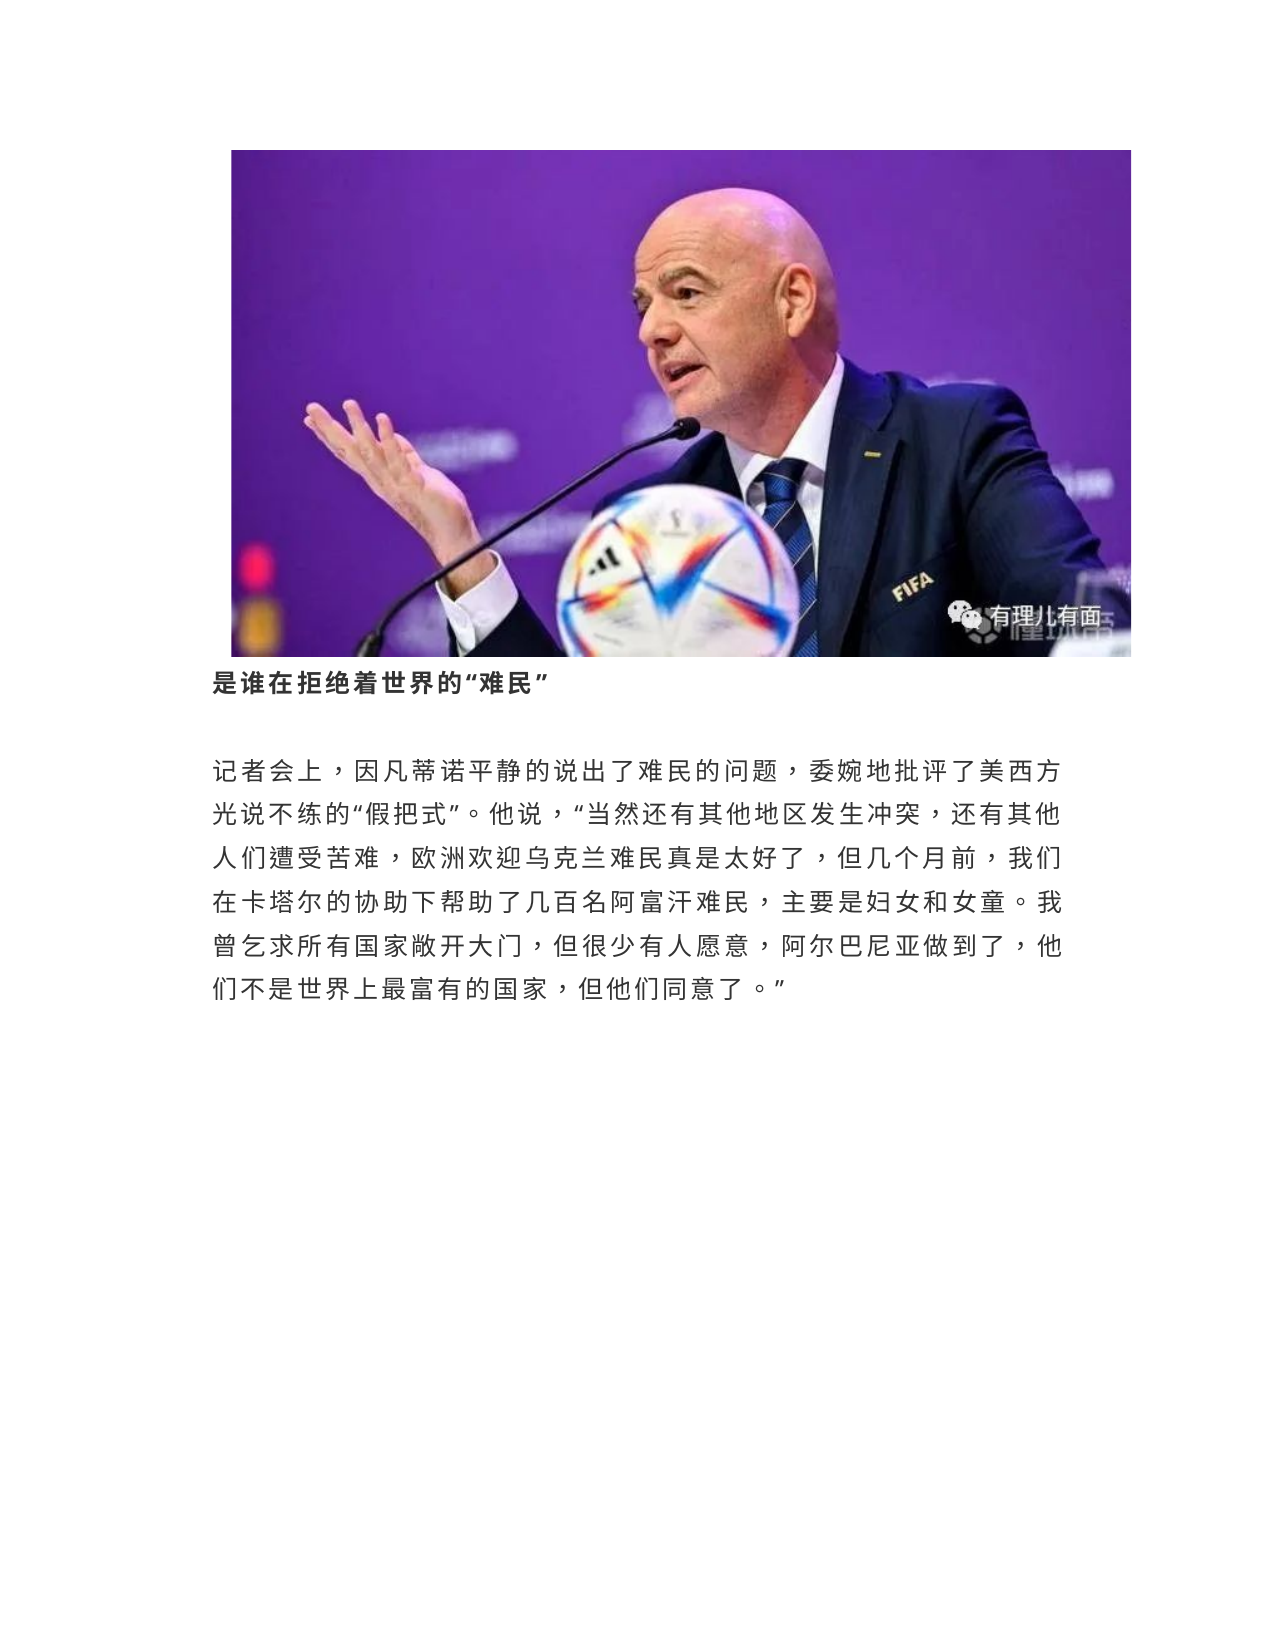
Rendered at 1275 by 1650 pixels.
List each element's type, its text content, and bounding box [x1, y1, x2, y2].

picture [231, 150, 1132, 657]
text 记者会上，因凡蒂诺平静的说出了难民的问题，委婉地批评了美西方光说不练的“假把式”。他说，“当然还有其他地区发生冲突，还有其他人们遭受苦难，欧洲欢迎乌克兰难民真是太好了，但几个月前，我们在卡塔尔的协助下帮助了几百名阿富汗难民，主要是妇女和女童。我曾乞求所有国家敞开大门，但很少有人愿意，阿尔巴尼亚做到了，他们不是世界上最富有的国家，但他们同意了。” [212, 744, 1062, 1006]
text 是谁在拒绝着世界的“难民” [212, 656, 1062, 700]
